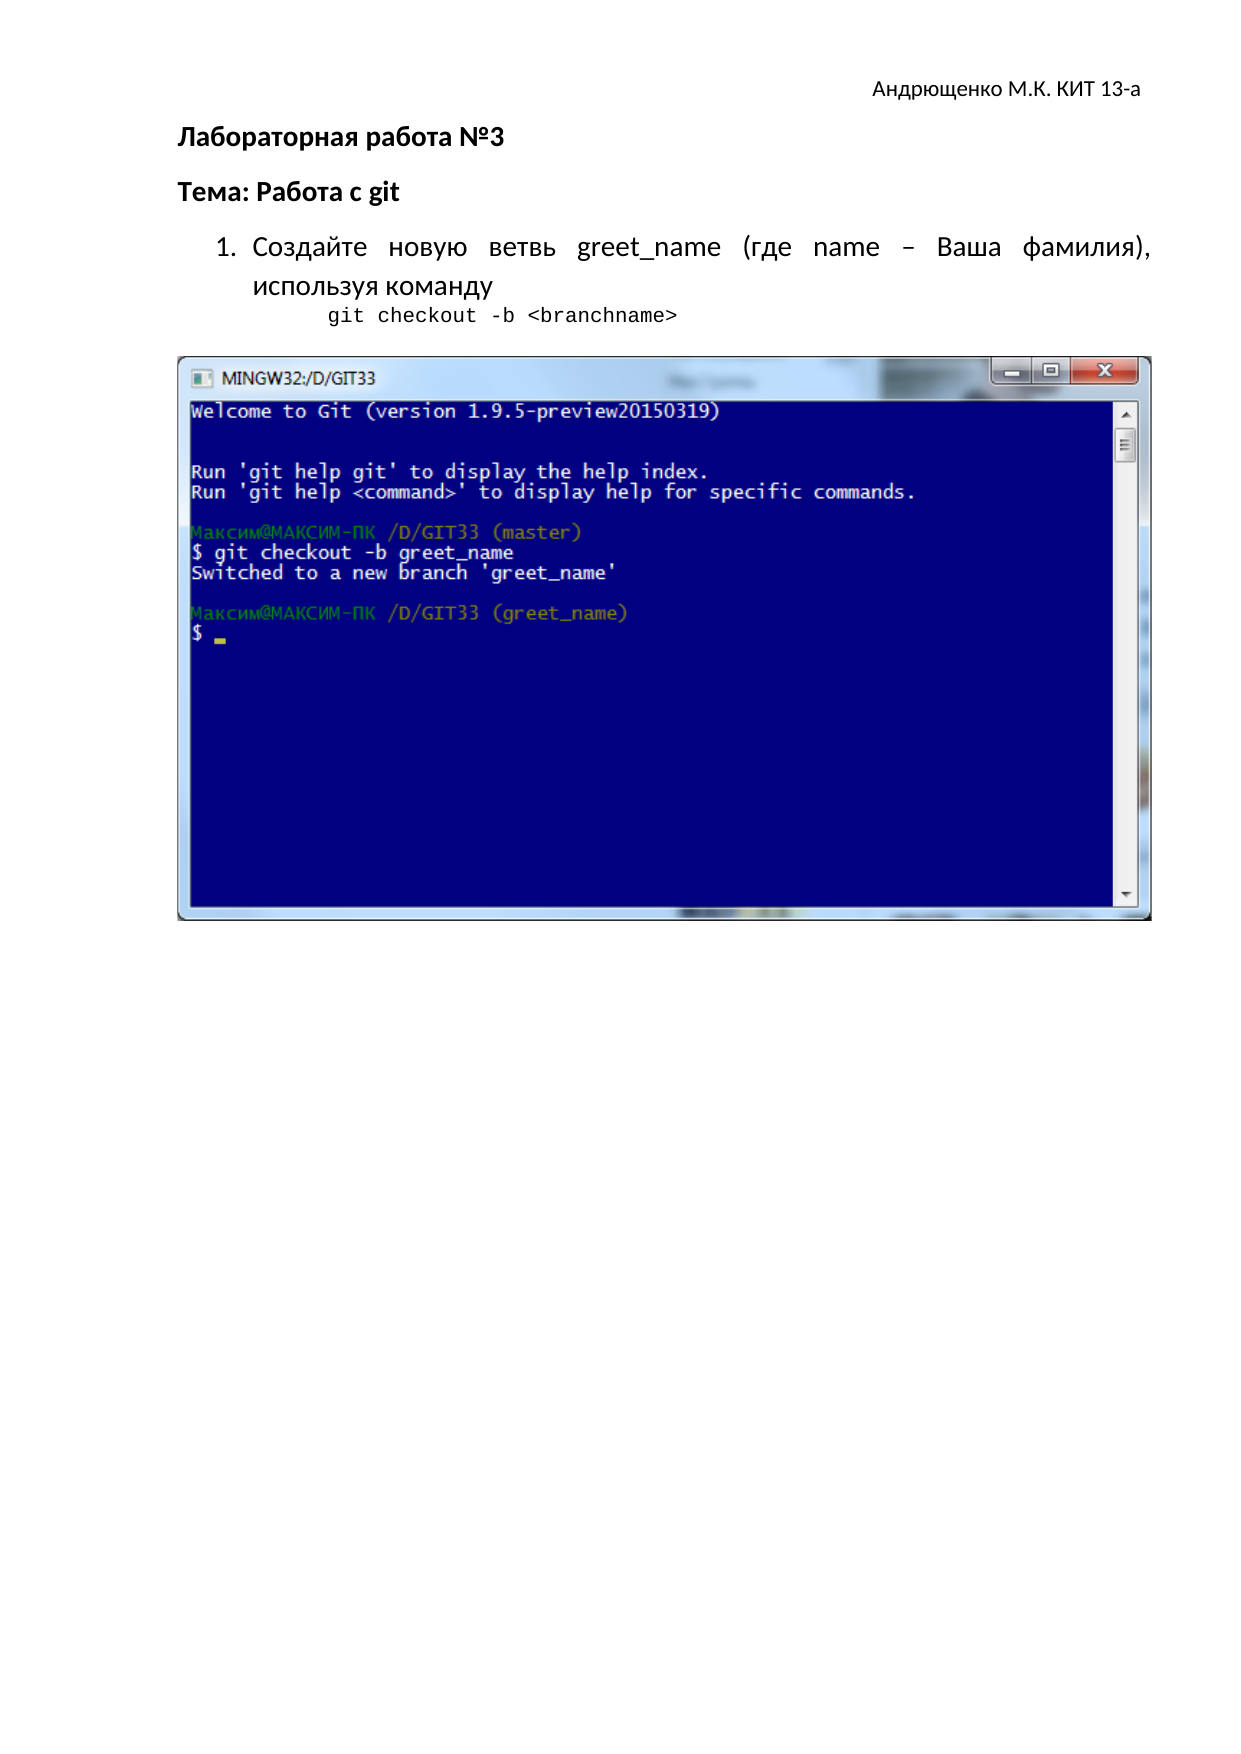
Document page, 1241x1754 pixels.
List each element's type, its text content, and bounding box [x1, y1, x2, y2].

text Лабораторная работа №3 [177, 118, 1152, 154]
list Создайте новую ветвь greet_name (где name – Ваша фамилия), используя команду [215, 228, 1152, 302]
text Тема: Работа с git [177, 173, 1152, 209]
list git checkout -b <branchname> [327, 305, 1152, 329]
picture [177, 356, 1152, 921]
